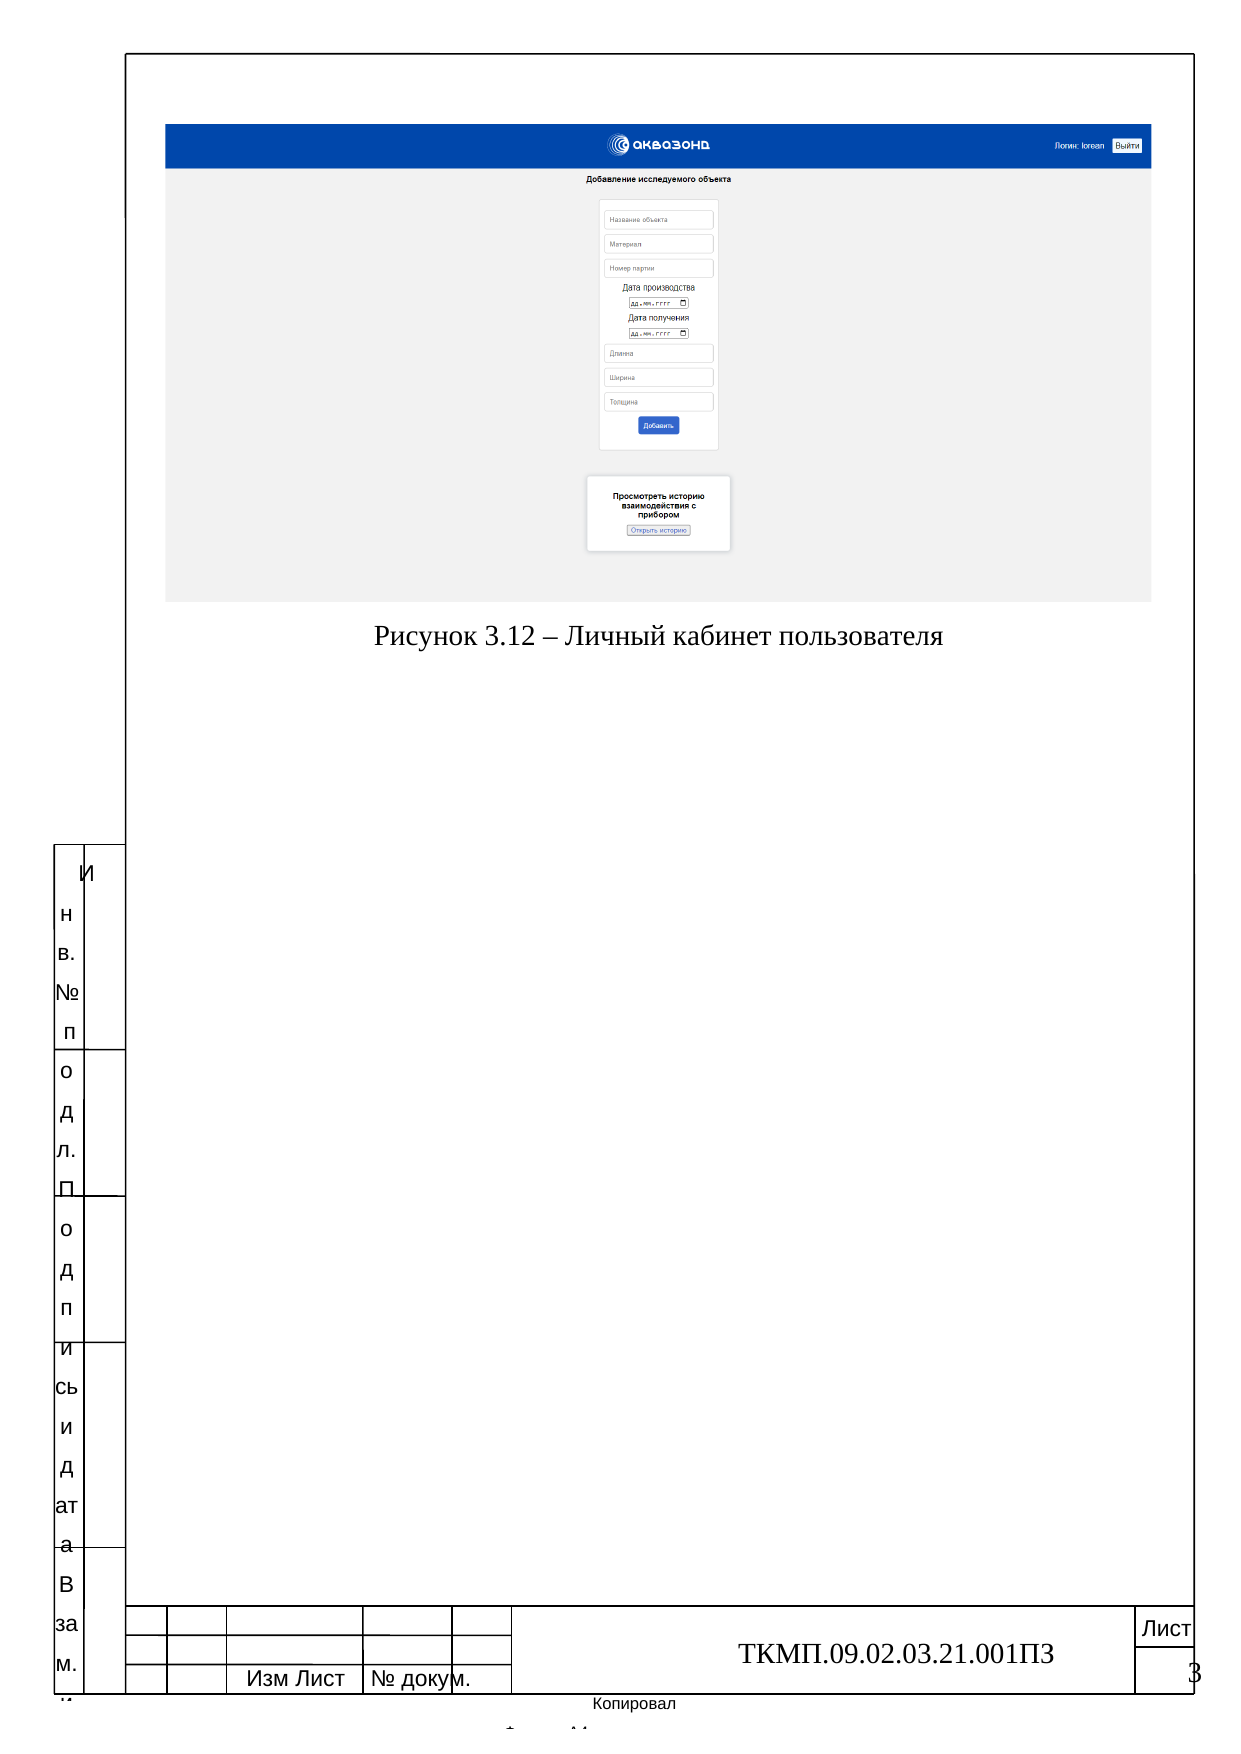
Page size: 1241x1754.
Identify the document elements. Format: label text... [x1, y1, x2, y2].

text Рисунок 3.12 – Личный кабинет пользователя [165, 618, 1152, 652]
picture [165, 124, 1152, 602]
